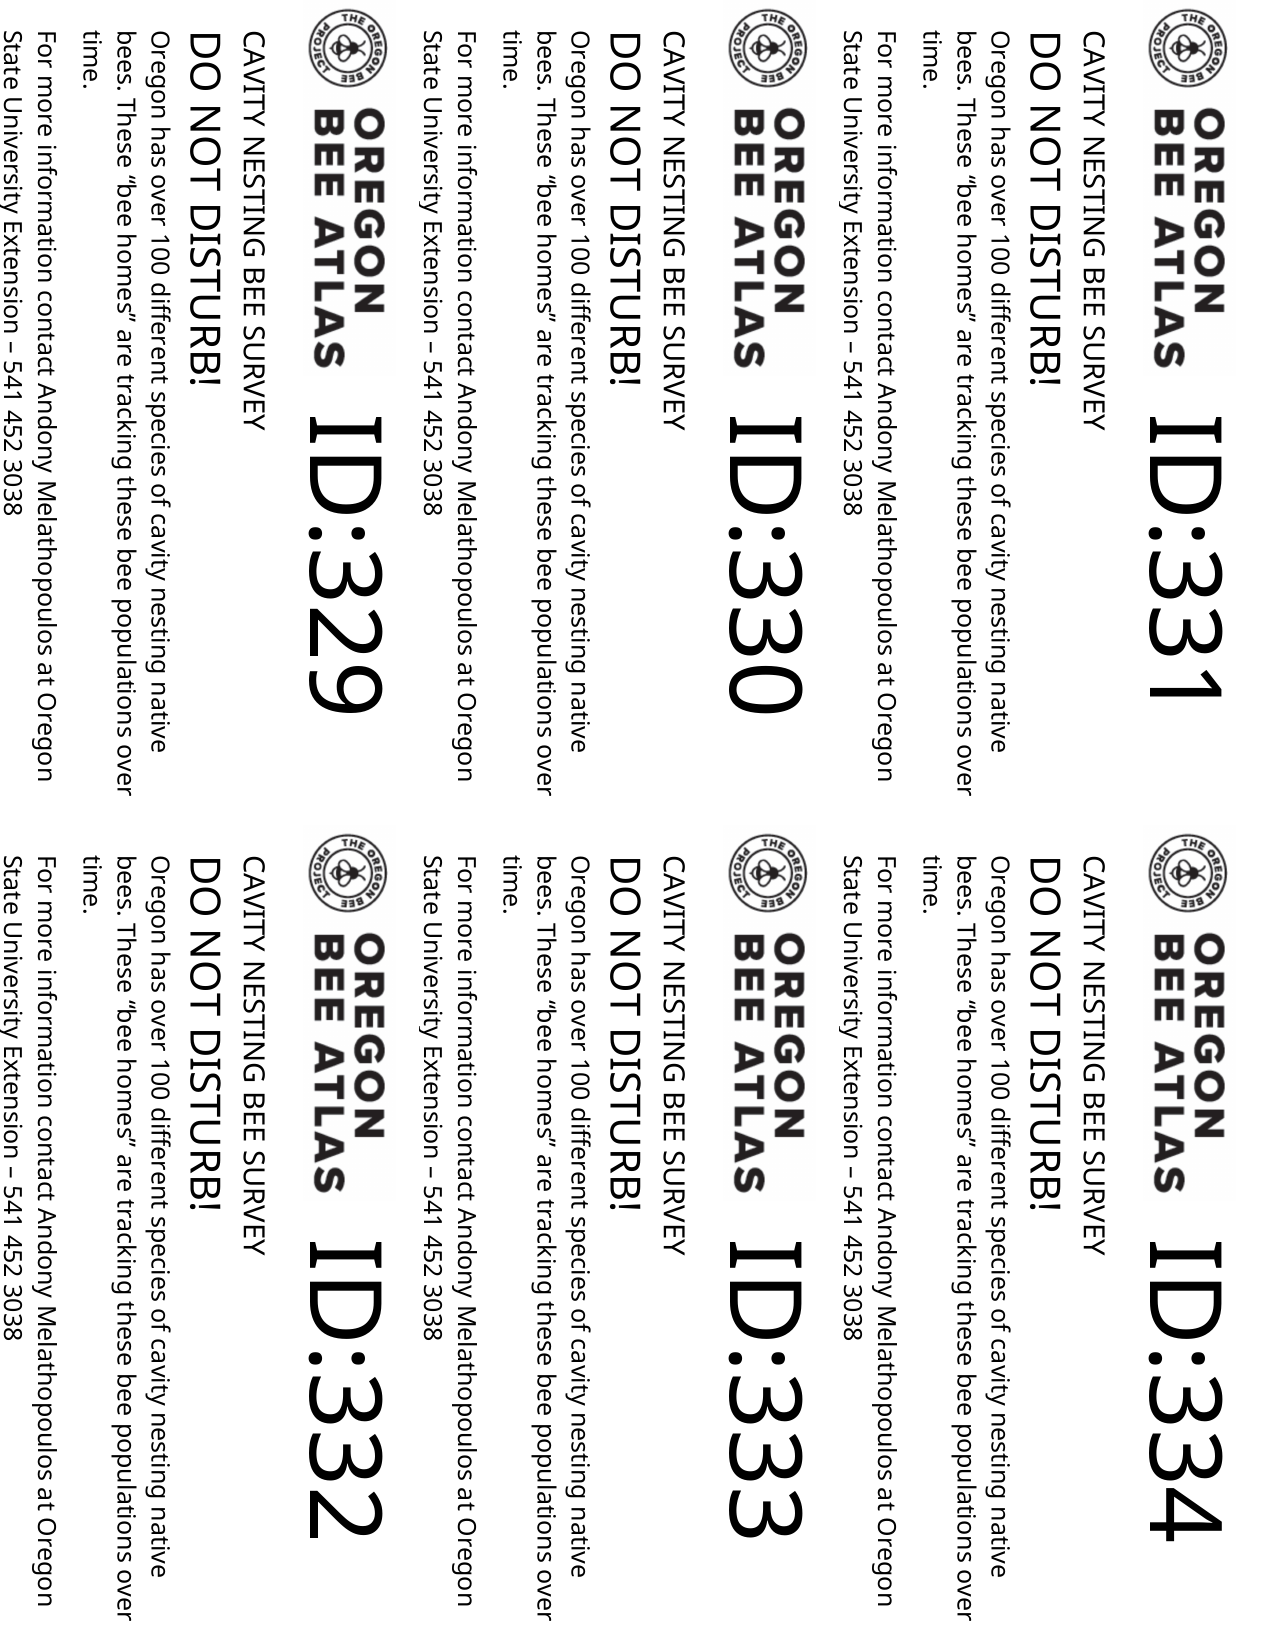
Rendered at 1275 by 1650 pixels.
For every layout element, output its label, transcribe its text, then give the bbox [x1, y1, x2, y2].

table_cell ID:332 CAVITY NESTING BEE SURVEY DO NOT DISTURB! Oregon has over 100 different species of cavity nesting native bees. These “bee homes” are tracking these bee populations over time. For more information contact Andony Melathopoulos at Oregon State University Extension – 541 452 3038 oregonbeeproject.org [0, 825, 418, 1650]
table_cell ID:333 CAVITY NESTING BEE SURVEY DO NOT DISTURB! Oregon has over 100 different species of cavity nesting native bees. These “bee homes” are tracking these bee populations over time. For more information contact Andony Melathopoulos at Oregon State University Extension – 541 452 3038 oregonbeeproject.org [419, 825, 838, 1650]
table_header ID:330 CAVITY NESTING BEE SURVEY DO NOT DISTURB! Oregon has over 100 different species of cavity nesting native bees. These “bee homes” are tracking these bee populations over time. For more information contact Andony Melathopoulos at Oregon State University Extension – 541 452 3038 oregonbeeproject.org [419, 0, 838, 825]
table_cell ID:334 CAVITY NESTING BEE SURVEY DO NOT DISTURB! Oregon has over 100 different species of cavity nesting native bees. These “bee homes” are tracking these bee populations over time. For more information contact Andony Melathopoulos at Oregon State University Extension – 541 452 3038 oregonbeeproject.org [839, 825, 1258, 1650]
table_header ID:329 CAVITY NESTING BEE SURVEY DO NOT DISTURB! Oregon has over 100 different species of cavity nesting native bees. These “bee homes” are tracking these bee populations over time. For more information contact Andony Melathopoulos at Oregon State University Extension – 541 452 3038 oregonbeeproject.org [0, 0, 418, 825]
table_header ID:331 CAVITY NESTING BEE SURVEY DO NOT DISTURB! Oregon has over 100 different species of cavity nesting native bees. These “bee homes” are tracking these bee populations over time. For more information contact Andony Melathopoulos at Oregon State University Extension – 541 452 3038 oregonbeeproject.org [839, 0, 1258, 825]
